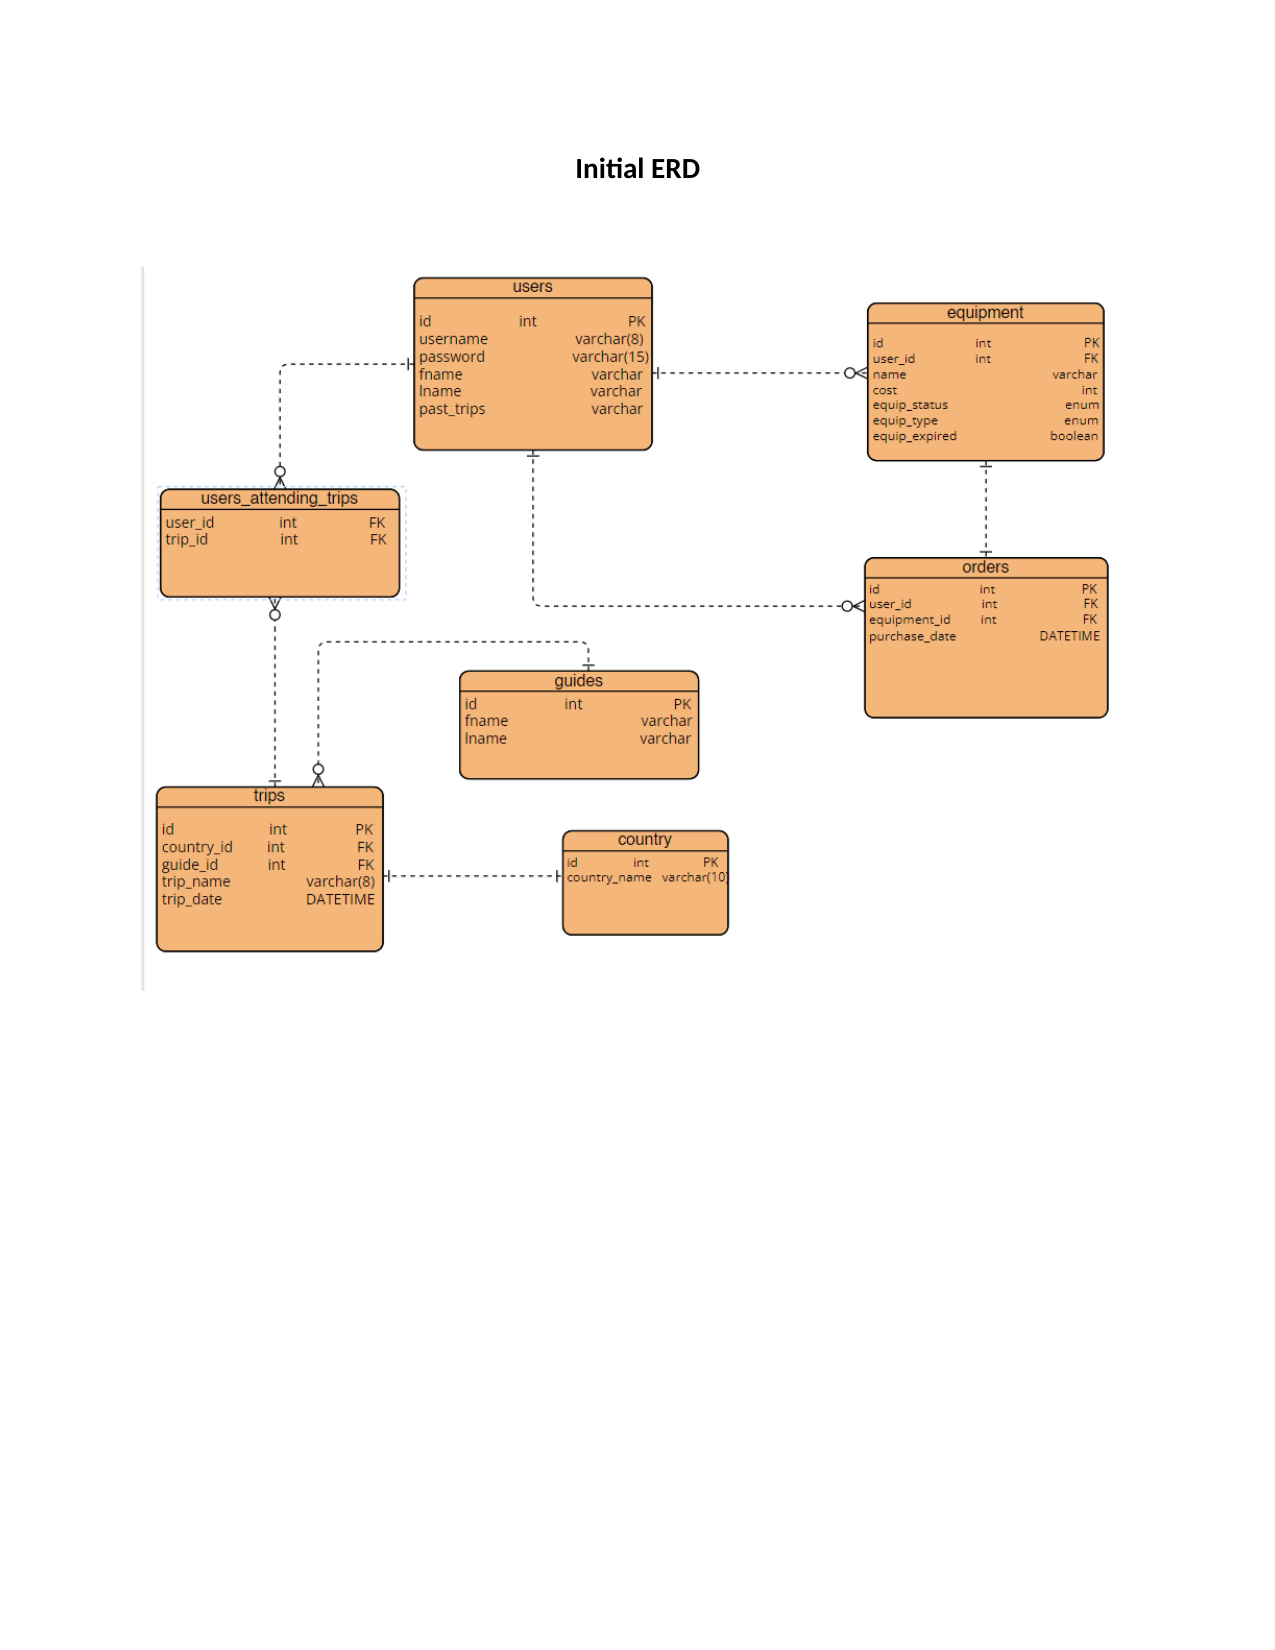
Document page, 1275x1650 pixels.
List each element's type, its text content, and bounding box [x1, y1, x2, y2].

picture [140, 267, 1135, 991]
text Initial ERD [150, 150, 1125, 186]
